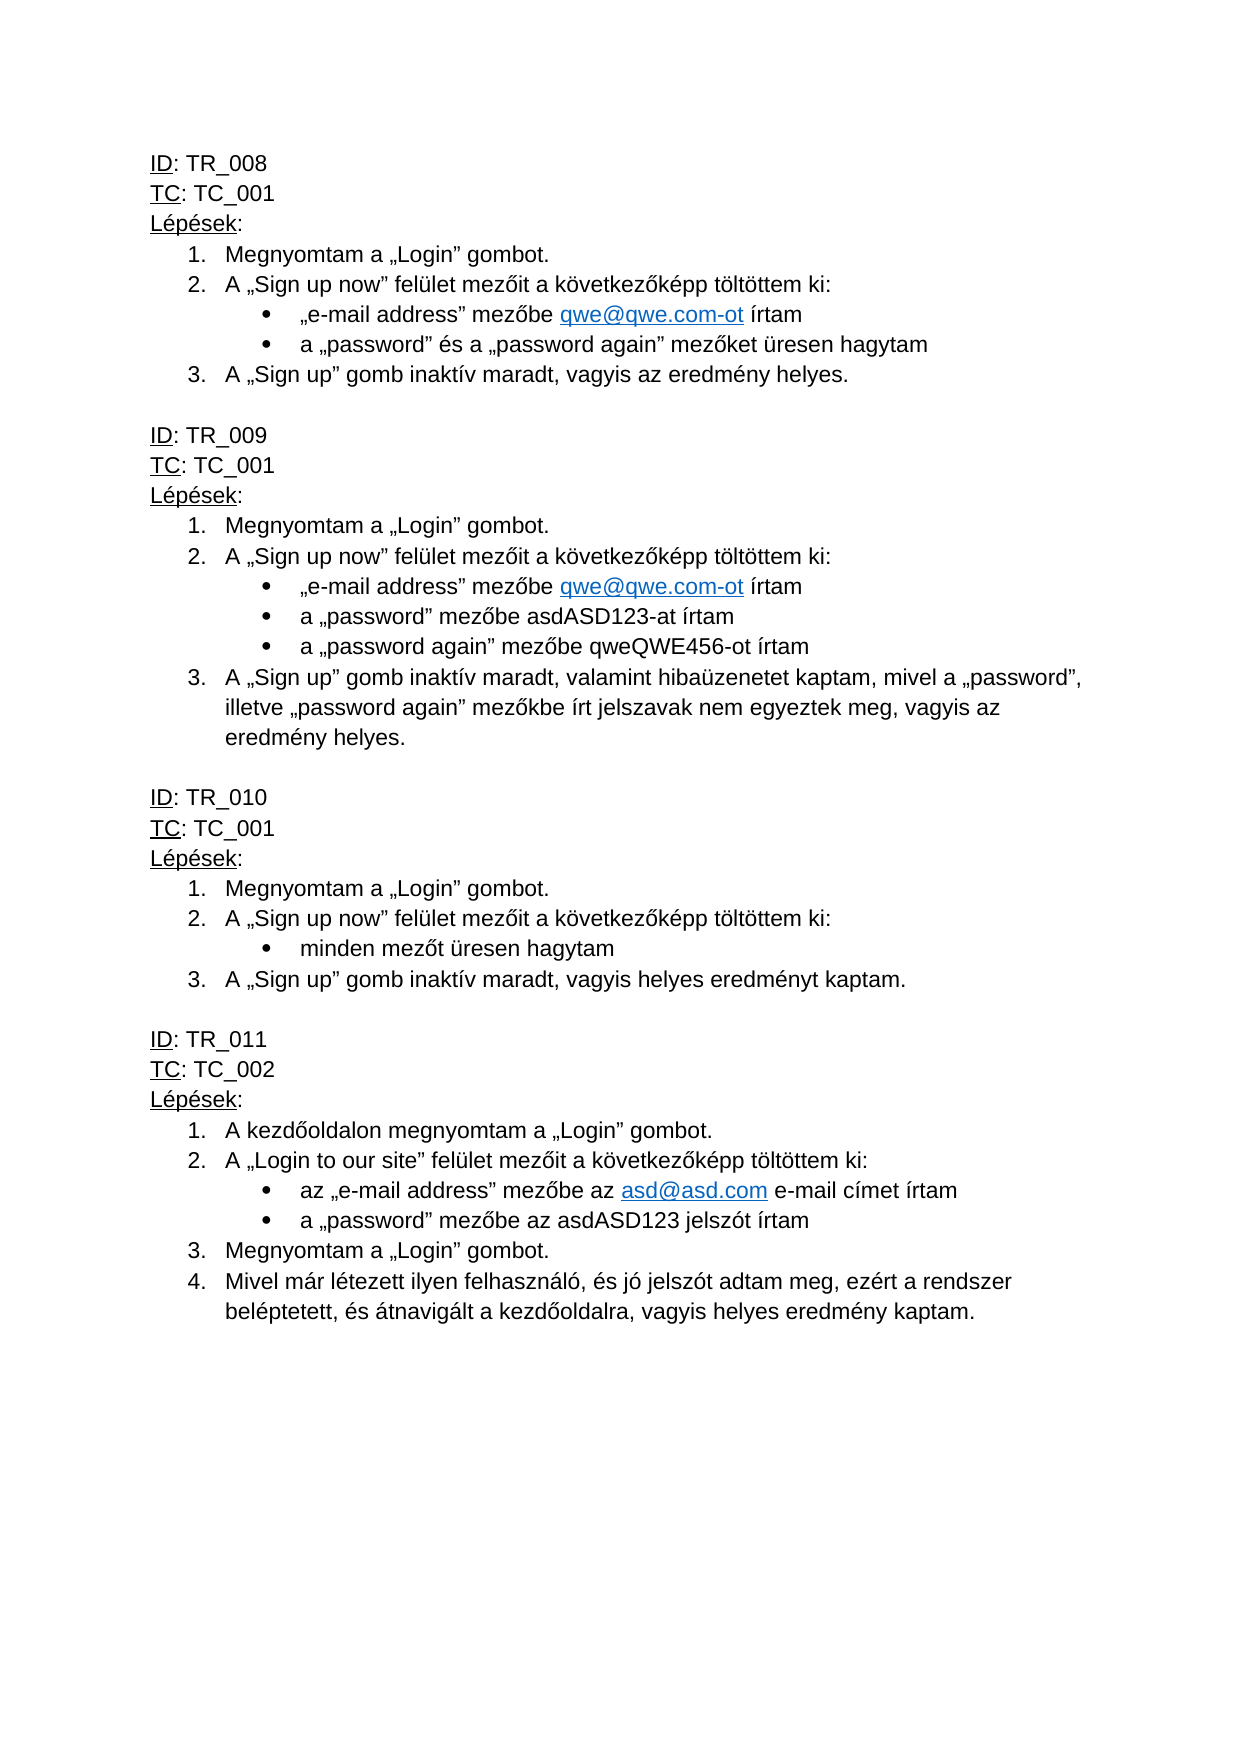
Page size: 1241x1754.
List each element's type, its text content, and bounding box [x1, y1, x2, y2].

text Lépések: [150, 482, 1090, 509]
list A „Sign up now” felület mezőit a következőképp töltöttem ki: [187, 271, 1090, 297]
text ID: TR_010 [150, 784, 1090, 811]
list A „Sign up” gomb inaktív maradt, vagyis az eredmény helyes. [187, 361, 1090, 388]
list Megnyomtam a „Login” gombot. [187, 512, 1090, 539]
list A „Login to our site” felület mezőit a következőképp töltöttem ki: [187, 1147, 1090, 1173]
list Mivel már létezett ilyen felhasználó, és jó jelszót adtam meg, ezért a rendszer beléptetett, és átnavigált a kezdőoldalra, vagyis helyes eredmény kaptam. [187, 1268, 1090, 1324]
list Megnyomtam a „Login” gombot. [187, 241, 1090, 267]
list a „password” és a „password again” mezőket üresen hagytam [262, 331, 1090, 358]
text ID: TR_011 [150, 1026, 1090, 1052]
text Lépések: [150, 210, 1090, 237]
list a „password again” mezőbe qweQWE456-ot írtam [262, 633, 1090, 660]
list A „Sign up now” felület mezőit a következőképp töltöttem ki: [187, 905, 1090, 932]
list A „Sign up” gomb inaktív maradt, valamint hibaüzenetet kaptam, mivel a „password”, illetve „password again” mezőkbe írt jelszavak nem egyeztek meg, vagyis az eredmény helyes. [187, 663, 1090, 750]
text ID: TR_008 [150, 150, 1090, 176]
list A „Sign up now” felület mezőit a következőképp töltöttem ki: [187, 543, 1090, 569]
text Lépések: [150, 1086, 1090, 1113]
list Megnyomtam a „Login” gombot. [187, 1237, 1090, 1264]
list minden mezőt üresen hagytam [262, 935, 1090, 962]
text TC: TC_001 [150, 452, 1090, 478]
list Megnyomtam a „Login” gombot. [187, 875, 1090, 901]
list „e-mail address” mezőbe qwe@qwe.com-ot írtam [262, 301, 1090, 327]
list „e-mail address” mezőbe qwe@qwe.com-ot írtam [262, 573, 1090, 599]
text TC: TC_002 [150, 1056, 1090, 1083]
list a „password” mezőbe asdASD123-at írtam [262, 603, 1090, 629]
list az „e-mail address” mezőbe az asd@asd.com e-mail címet írtam [262, 1177, 1090, 1203]
list A kezdőoldalon megnyomtam a „Login” gombot. [187, 1117, 1090, 1143]
text TC: TC_001 [150, 814, 1090, 841]
text TC: TC_001 [150, 180, 1090, 207]
text ID: TR_009 [150, 422, 1090, 448]
list A „Sign up” gomb inaktív maradt, vagyis helyes eredményt kaptam. [187, 966, 1090, 992]
text Lépések: [150, 845, 1090, 871]
list a „password” mezőbe az asdASD123 jelszót írtam [262, 1207, 1090, 1234]
